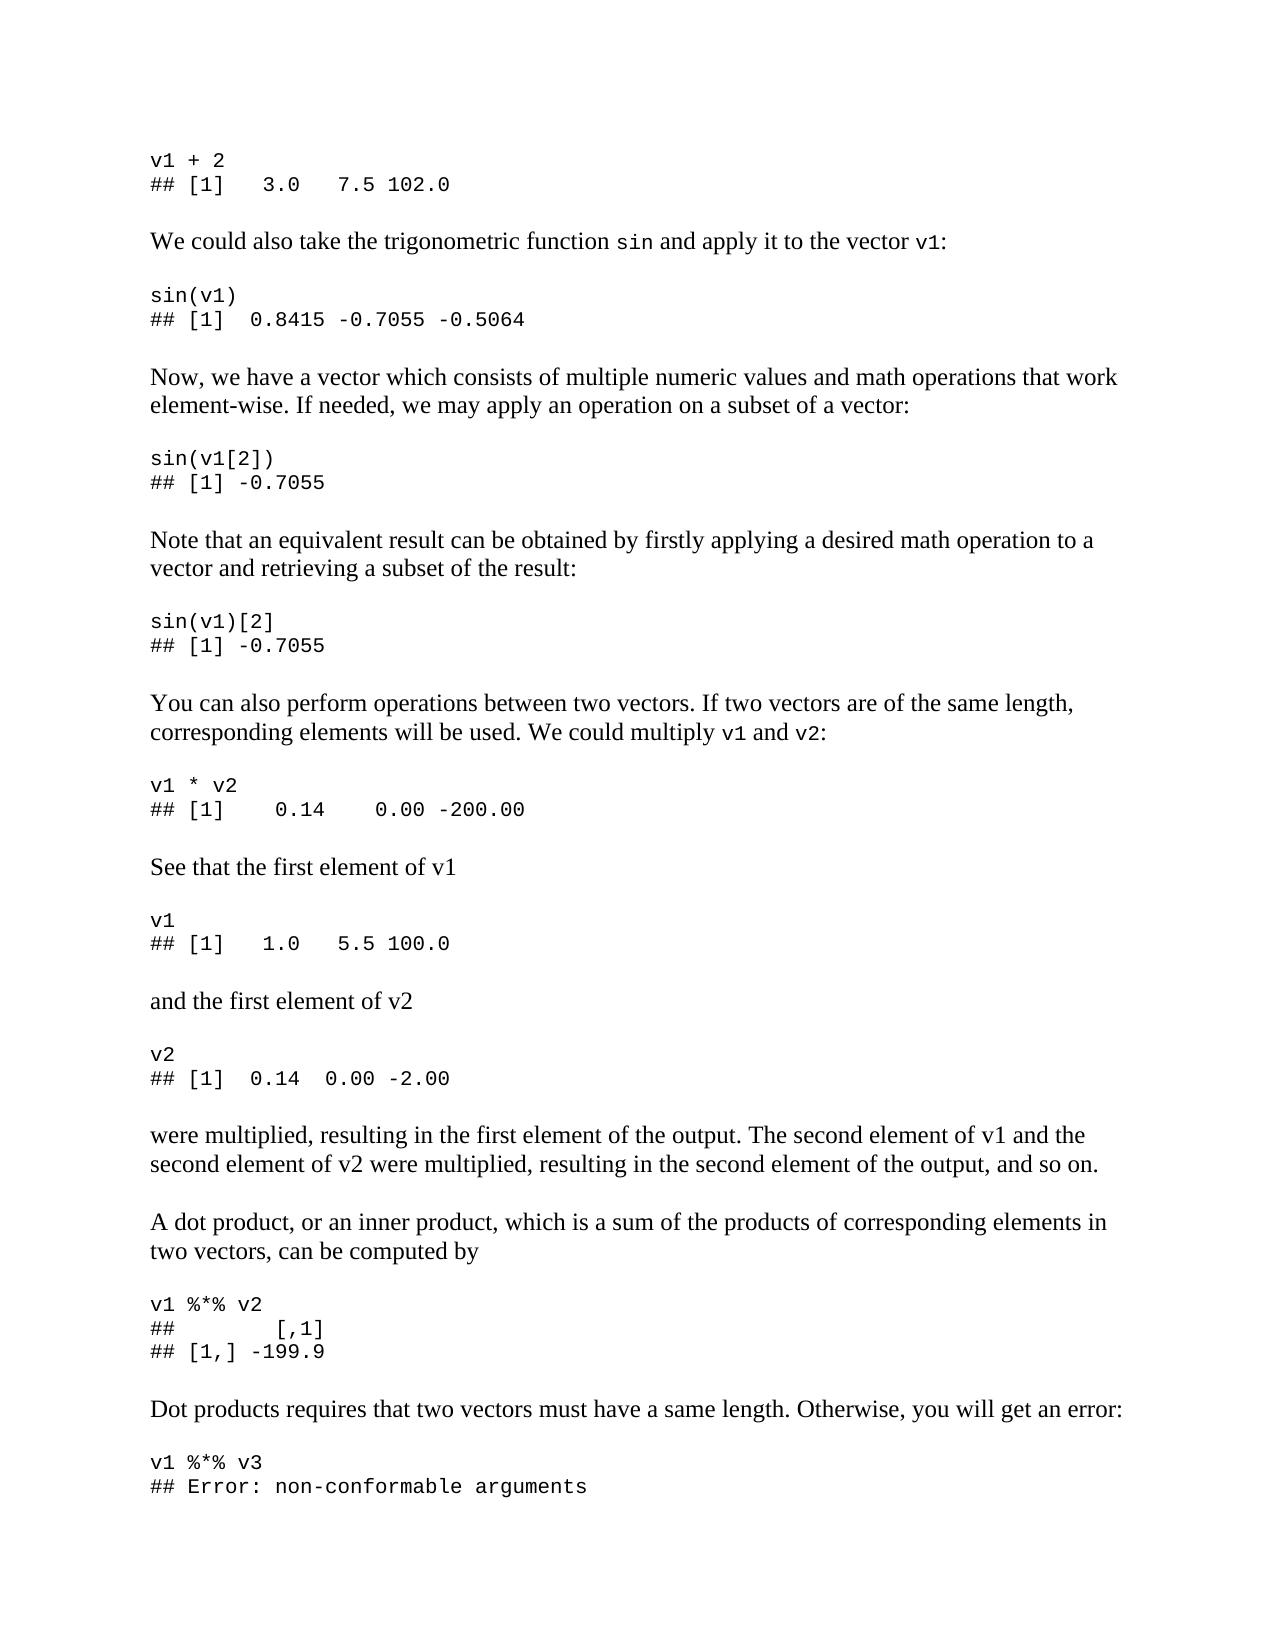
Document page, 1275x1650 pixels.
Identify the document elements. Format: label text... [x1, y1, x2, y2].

text ## [1] 0.14 0.00 -2.00 [150, 1068, 1125, 1091]
text sin(v1) [150, 285, 1125, 309]
text v1 * v2 [150, 775, 1125, 799]
text ## [1] 1.0 5.5 100.0 [150, 933, 1125, 957]
text sin(v1[2]) [150, 448, 1125, 472]
text v1 [150, 910, 1125, 933]
text Note that an equivalent result can be obtained by firstly applying a desired math operation to a vector and retrieving a subset of the result: [150, 525, 1125, 582]
text v1 %*% v3 [150, 1452, 1125, 1476]
text ## [,1] [150, 1318, 1125, 1341]
text sin(v1)[2] [150, 611, 1125, 635]
text and the first element of v2 [150, 986, 1125, 1015]
text were multiplied, resulting in the first element of the output. The second element of v1 and the second element of v2 were multiplied, resulting in the second element of the output, and so on. [150, 1121, 1125, 1178]
text ## [1,] -199.9 [150, 1341, 1125, 1365]
text Dot products requires that two vectors must have a same length. Otherwise, you will get an error: [150, 1394, 1125, 1423]
text ## [1] 3.0 7.5 102.0 [150, 174, 1125, 197]
text You can also perform operations between two vectors. If two vectors are of the same length, corresponding elements will be used. We could multiply v1 and v2: [150, 688, 1125, 746]
text A dot product, or an inner product, which is a sum of the products of corresponding elements in two vectors, can be computed by [150, 1207, 1125, 1265]
text Now, we have a vector which consists of multiple numeric values and math operations that work element-wise. If needed, we may apply an operation on a subset of a vector: [150, 362, 1125, 419]
text ## [1] -0.7055 [150, 472, 1125, 496]
text v1 %*% v2 [150, 1294, 1125, 1318]
text ## [1] -0.7055 [150, 635, 1125, 659]
text v2 [150, 1044, 1125, 1068]
text We could also take the trigonometric function sin and apply it to the vector v1: [150, 226, 1125, 256]
text v1 + 2 [150, 150, 1125, 174]
text See that the first element of v1 [150, 852, 1125, 881]
text ## [1] 0.14 0.00 -200.00 [150, 799, 1125, 823]
text ## Error: non-conformable arguments [150, 1476, 1125, 1499]
text ## [1] 0.8415 -0.7055 -0.5064 [150, 309, 1125, 332]
